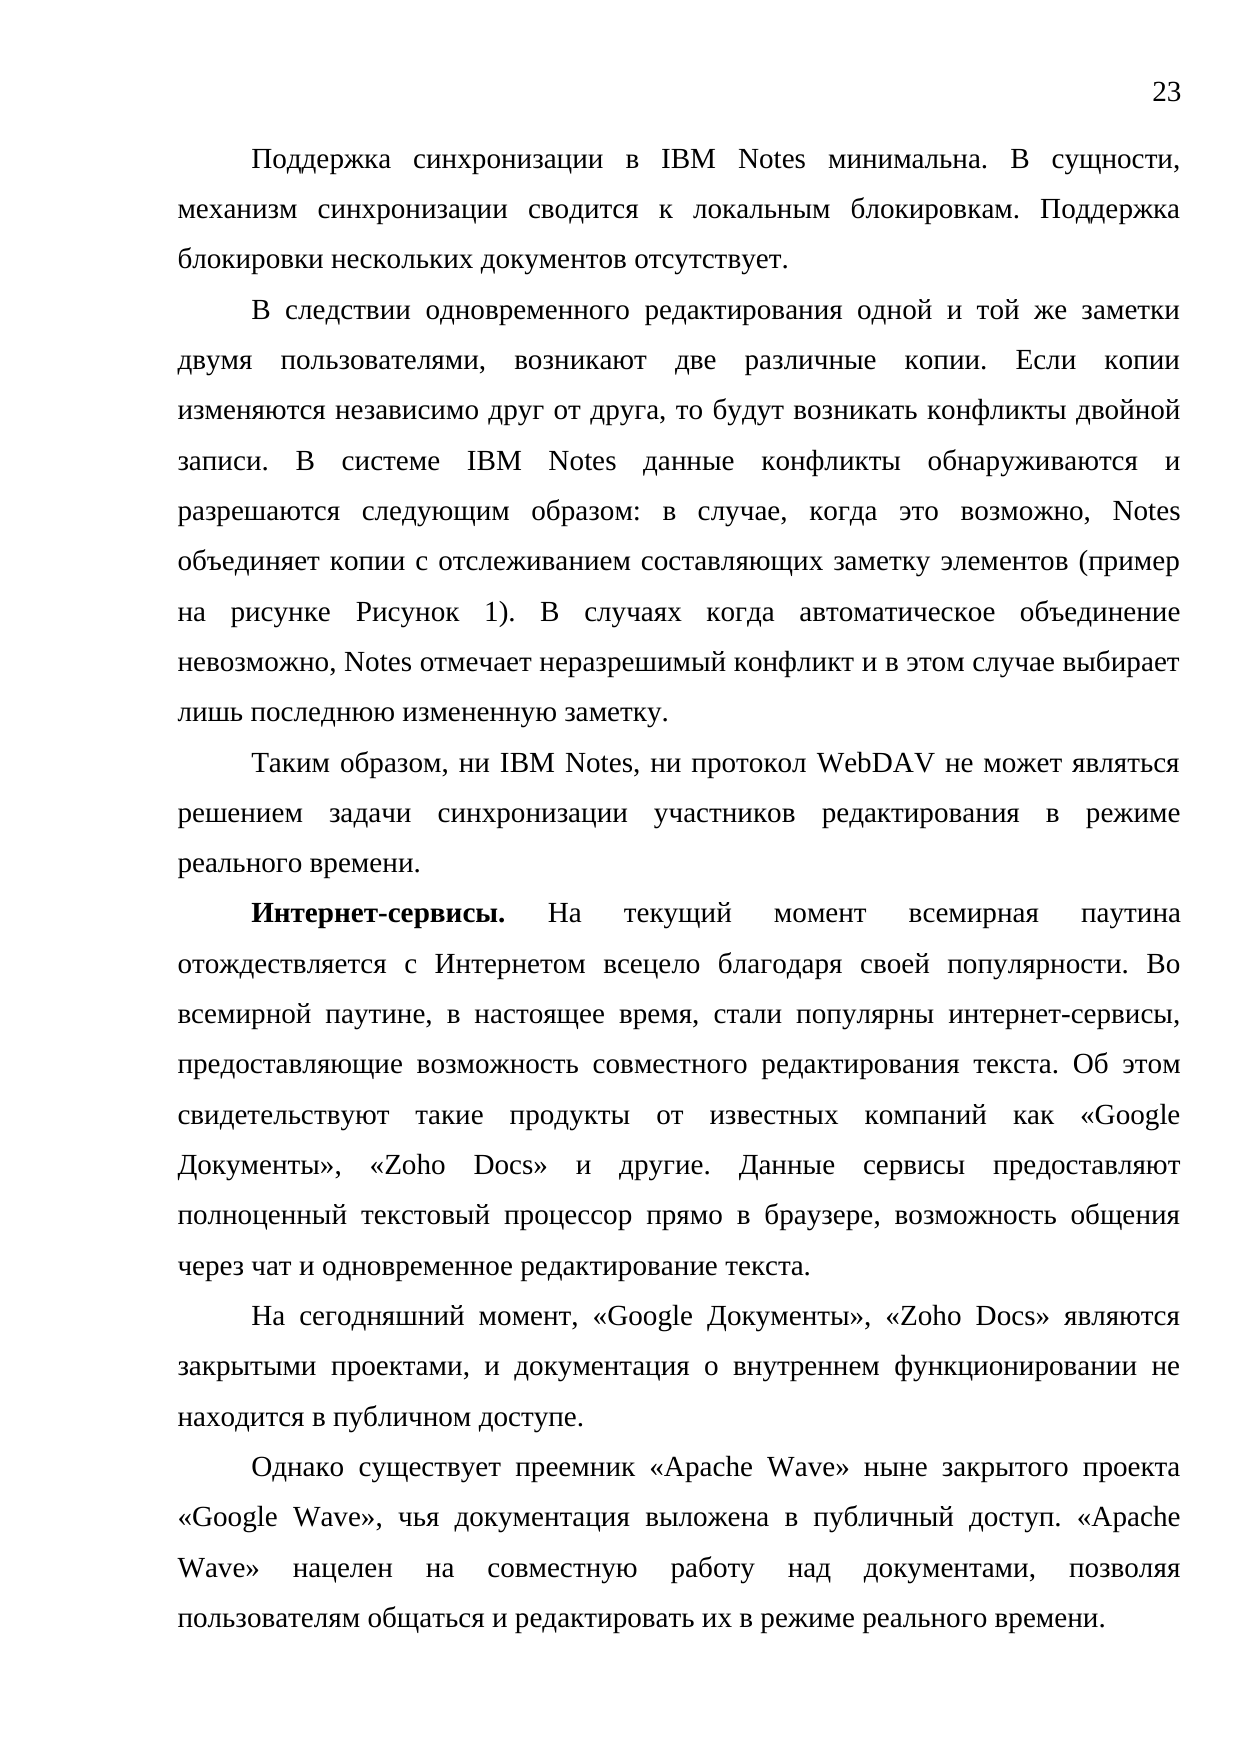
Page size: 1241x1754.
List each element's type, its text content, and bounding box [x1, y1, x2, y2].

text На сегодняшний момент, «Google Документы», «Zoho Docs» являются закрытыми проектами, и документация о внутреннем функционировании не находится в публичном доступе. [177, 1298, 1181, 1432]
text Поддержка синхронизации в IBM Notes минимальна. В сущности, механизм синхронизации сводится к локальным блокировкам. Поддержка блокировки нескольких документов отсутствует. [177, 141, 1181, 275]
text Таким образом, ни IBM Notes, ни протокол WebDAV не может являться решением задачи синхронизации участников редактирования в режиме реального времени. [177, 745, 1181, 879]
text В следствии одновременного редактирования одной и той же заметки двумя пользователями, возникают две различные копии. Если копии изменяются независимо друг от друга, то будут возникать конфликты двойной записи. В системе IBM Notes данные конфликты обнаруживаются и разрешаются следующим образом: в случае, когда это возможно, Notes объединяет копии с отслеживанием составляющих заметку элементов (пример на рисунке 1). В случаях когда автоматическое объединение невозможно, Notes отмечает неразрешимый конфликт и в этом случае выбирает лишь последнюю измененную заметку. [177, 292, 1181, 728]
text Интернет-сервисы. На текущий момент всемирная паутина отождествляется с Интернетом всецело благодаря своей популярности. Во всемирной паутине, в настоящее время, стали популярны интернет-сервисы, предоставляющие возможность совместного редактирования текста. Об этом свидетельствуют такие продукты от известных компаний как «Google Документы», «Zoho Docs» и другие. Данные сервисы предоставляют полноценный текстовый процессор прямо в браузере, возможность общения через чат и одновременное редактирование текста. [177, 896, 1181, 1281]
text Однако существует преемник «Apache Wave» ныне закрытого проекта «Google Wave», чья документация выложена в публичный доступ. «Apache Wave» нацелен на совместную работу над документами, позволяя пользователям общаться и редактировать их в режиме реального времени. [177, 1449, 1181, 1633]
